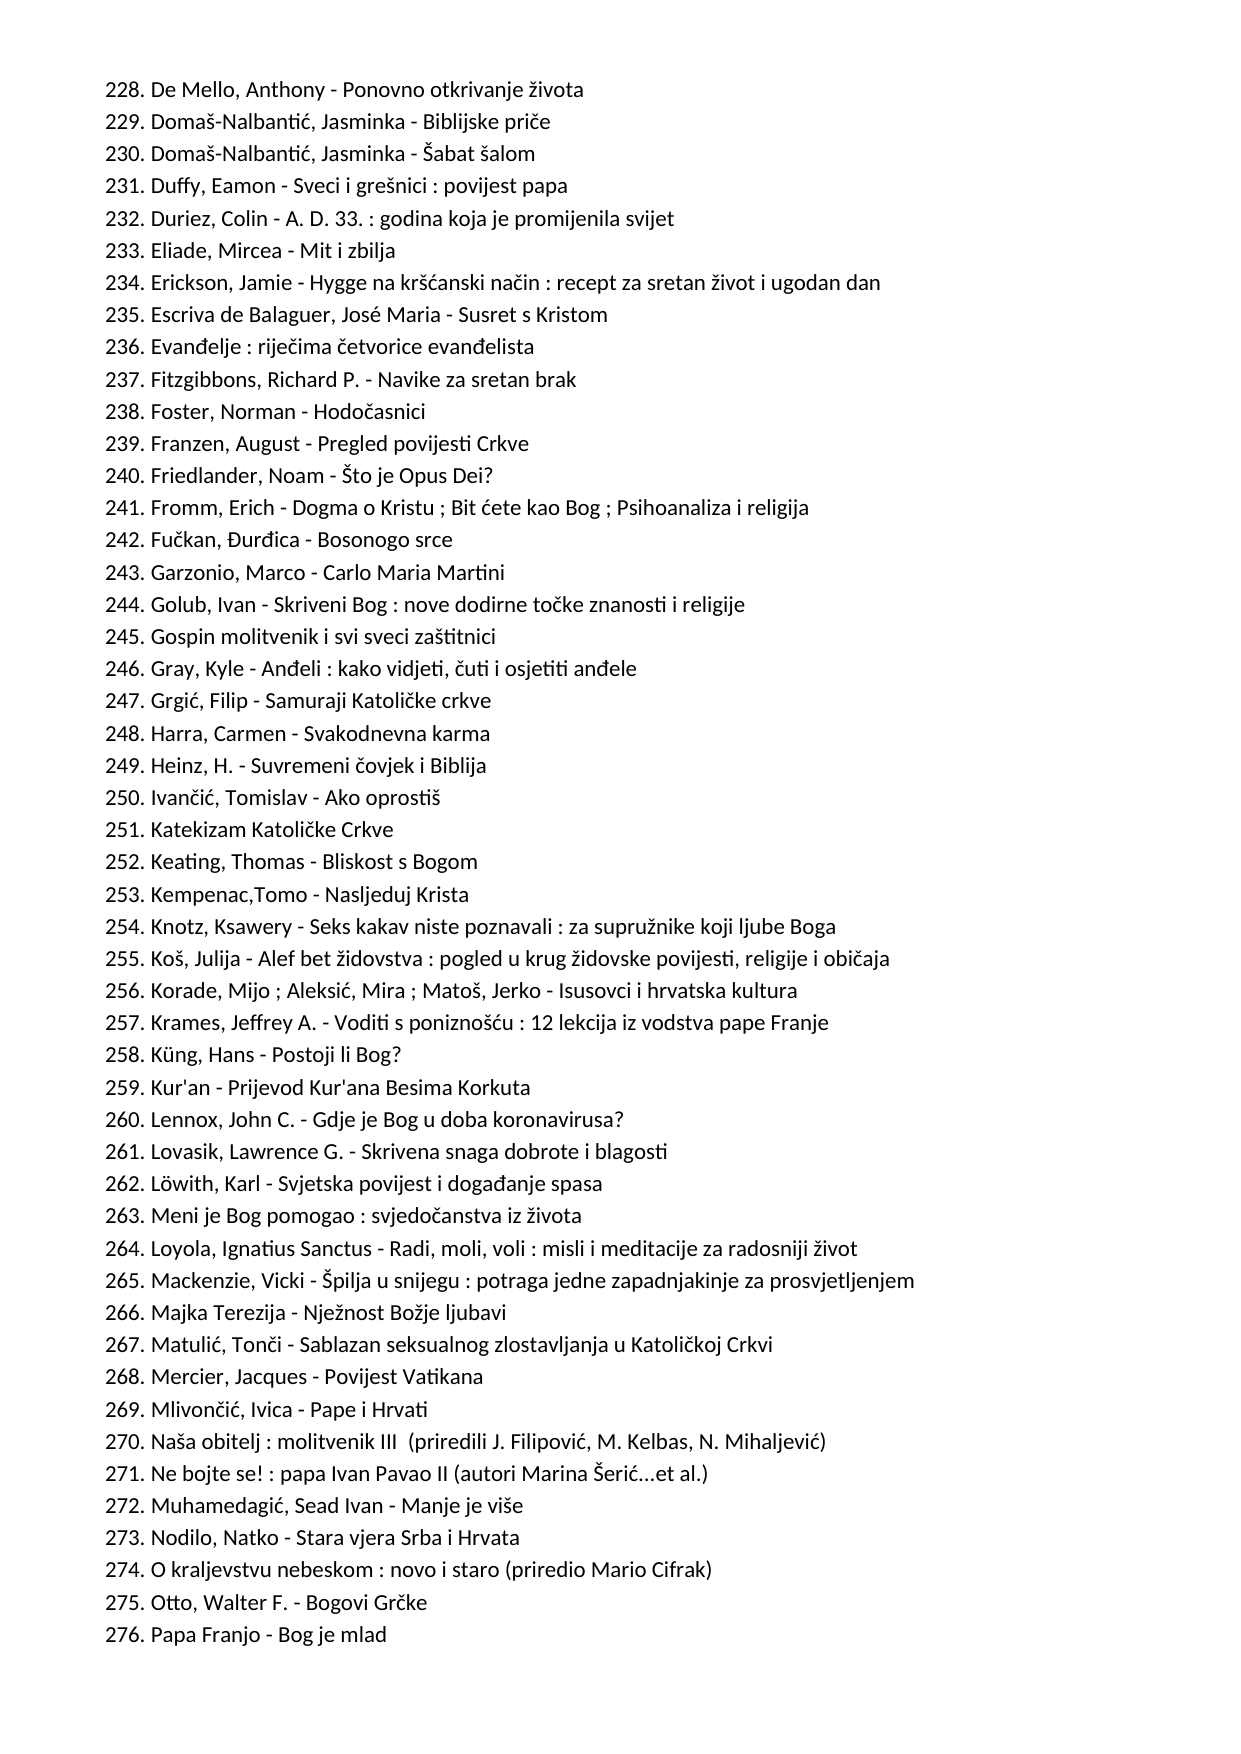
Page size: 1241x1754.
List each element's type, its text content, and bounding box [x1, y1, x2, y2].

list Matulić, Tonči - Sablazan seksualnog zlostavljanja u Katoličkoj Crkvi [105, 1330, 1159, 1358]
list Evanđelje : riječima četvorice evanđelista [105, 332, 1159, 361]
list Koš, Julija - Alef bet židovstva : pogled u krug židovske povijesti, religije i običaja [105, 944, 1159, 972]
list Mackenzie, Vicki - Špilja u snijegu : potraga jedne zapadnjakinje za prosvjetljenjem [105, 1266, 1159, 1294]
list Franzen, August - Pregled povijesti Crkve [105, 429, 1159, 457]
list Gray, Kyle - Anđeli : kako vidjeti, čuti i osjetiti anđele [105, 654, 1159, 682]
list Muhamedagić, Sead Ivan - Manje je više [105, 1491, 1159, 1519]
list Lennox, John C. - Gdje je Bog u doba koronavirusa? [105, 1105, 1159, 1133]
list Korade, Mijo ; Aleksić, Mira ; Matoš, Jerko - Isusovci i hrvatska kultura [105, 976, 1159, 1004]
list Golub, Ivan - Skriveni Bog : nove dodirne točke znanosti i religije [105, 590, 1159, 618]
list Grgić, Filip - Samuraji Katoličke crkve [105, 687, 1159, 714]
list Duriez, Colin - A. D. 33. : godina koja je promijenila svijet [105, 204, 1159, 232]
list Knotz, Ksawery - Seks kakav niste poznavali : za supružnike koji ljube Boga [105, 912, 1159, 940]
list Mlivončić, Ivica - Pape i Hrvati [105, 1395, 1159, 1423]
list Heinz, H. - Suvremeni čovjek i Biblija [105, 751, 1159, 779]
list Friedlander, Noam - Što je Opus Dei? [105, 461, 1159, 489]
list Escriva de Balaguer, José Maria - Susret s Kristom [105, 300, 1159, 328]
list Eliade, Mircea - Mit i zbilja [105, 236, 1159, 264]
list Foster, Norman - Hodočasnici [105, 397, 1159, 425]
list Kempenac,Tomo - Nasljeduj Krista [105, 880, 1159, 908]
list Duffy, Eamon - Sveci i grešnici : povijest papa [105, 172, 1159, 199]
list Kur'an - Prijevod Kur'ana Besima Korkuta [105, 1073, 1159, 1101]
list Lovasik, Lawrence G. - Skrivena snaga dobrote i blagosti [105, 1137, 1159, 1165]
list Mercier, Jacques - Povijest Vatikana [105, 1362, 1176, 1391]
list Garzonio, Marco - Carlo Maria Martini [105, 558, 1159, 586]
list Ne bojte se! : papa Ivan Pavao II (autori Marina Šerić...et al.) [105, 1459, 1159, 1487]
list Loyola, Ignatius Sanctus - Radi, moli, voli : misli i meditacije za radosniji život [105, 1234, 1159, 1262]
list O kraljevstvu nebeskom : novo i staro (priredio Mario Cifrak) [105, 1556, 1176, 1584]
list Domaš-Nalbantić, Jasminka - Biblijske priče [105, 107, 1159, 135]
list Krames, Jeffrey A. - Voditi s poniznošću : 12 lekcija iz vodstva pape Franje [105, 1008, 1159, 1036]
list Naša obitelj : molitvenik III (priredili J. Filipović, M. Kelbas, N. Mihaljević) [105, 1427, 1159, 1455]
list Fromm, Erich - Dogma o Kristu ; Bit ćete kao Bog ; Psihoanaliza i religija [105, 493, 1159, 521]
list Fitzgibbons, Richard P. - Navike za sretan brak [105, 365, 1159, 393]
list Domaš-Nalbantić, Jasminka - Šabat šalom [105, 139, 1159, 167]
list Majka Terezija - Nježnost Božje ljubavi [105, 1298, 1159, 1326]
list Meni je Bog pomogao : svjedočanstva iz života [105, 1202, 1159, 1229]
list Erickson, Jamie - Hygge na kršćanski način : recept za sretan život i ugodan dan [105, 268, 1159, 296]
list Harra, Carmen - Svakodnevna karma [105, 719, 1159, 747]
list Fučkan, Đurđica - Bosonogo srce [105, 526, 1159, 554]
list Ivančić, Tomislav - Ako oprostiš [105, 783, 1159, 811]
list Gospin molitvenik i svi sveci zaštitnici [105, 622, 1159, 650]
list Küng, Hans - Postoji li Bog? [105, 1041, 1159, 1069]
list Nodilo, Natko - Stara vjera Srba i Hrvata [105, 1523, 1159, 1551]
list Löwith, Karl - Svjetska povijest i događanje spasa [105, 1169, 1159, 1197]
list Papa Franjo - Bog je mlad [105, 1620, 1159, 1648]
list Katekizam Katoličke Crkve [105, 815, 1159, 843]
list Keating, Thomas - Bliskost s Bogom [105, 847, 1159, 876]
list De Mello, Anthony - Ponovno otkrivanje života [105, 75, 1159, 103]
list Otto, Walter F. - Bogovi Grčke [105, 1588, 1159, 1616]
